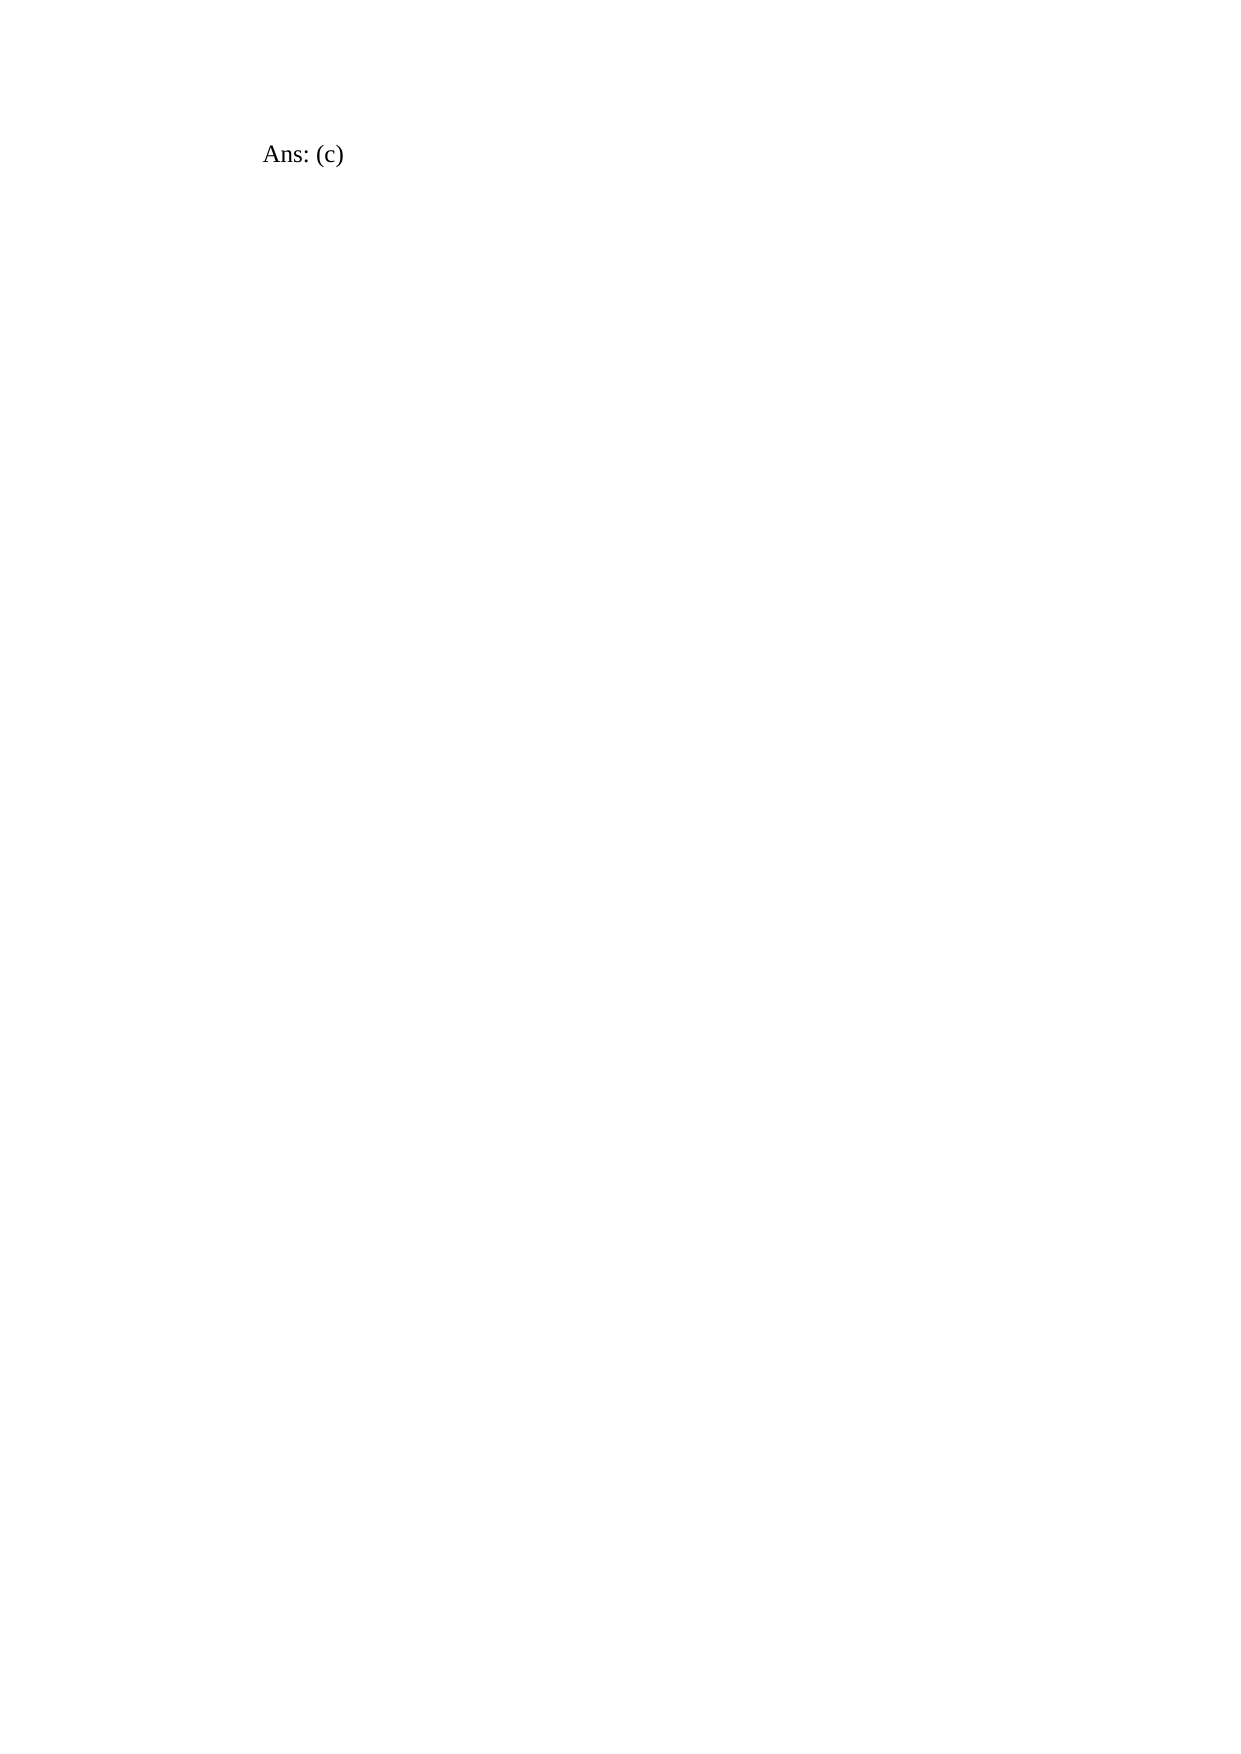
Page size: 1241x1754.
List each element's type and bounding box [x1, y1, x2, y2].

list [262, 139, 415, 168]
